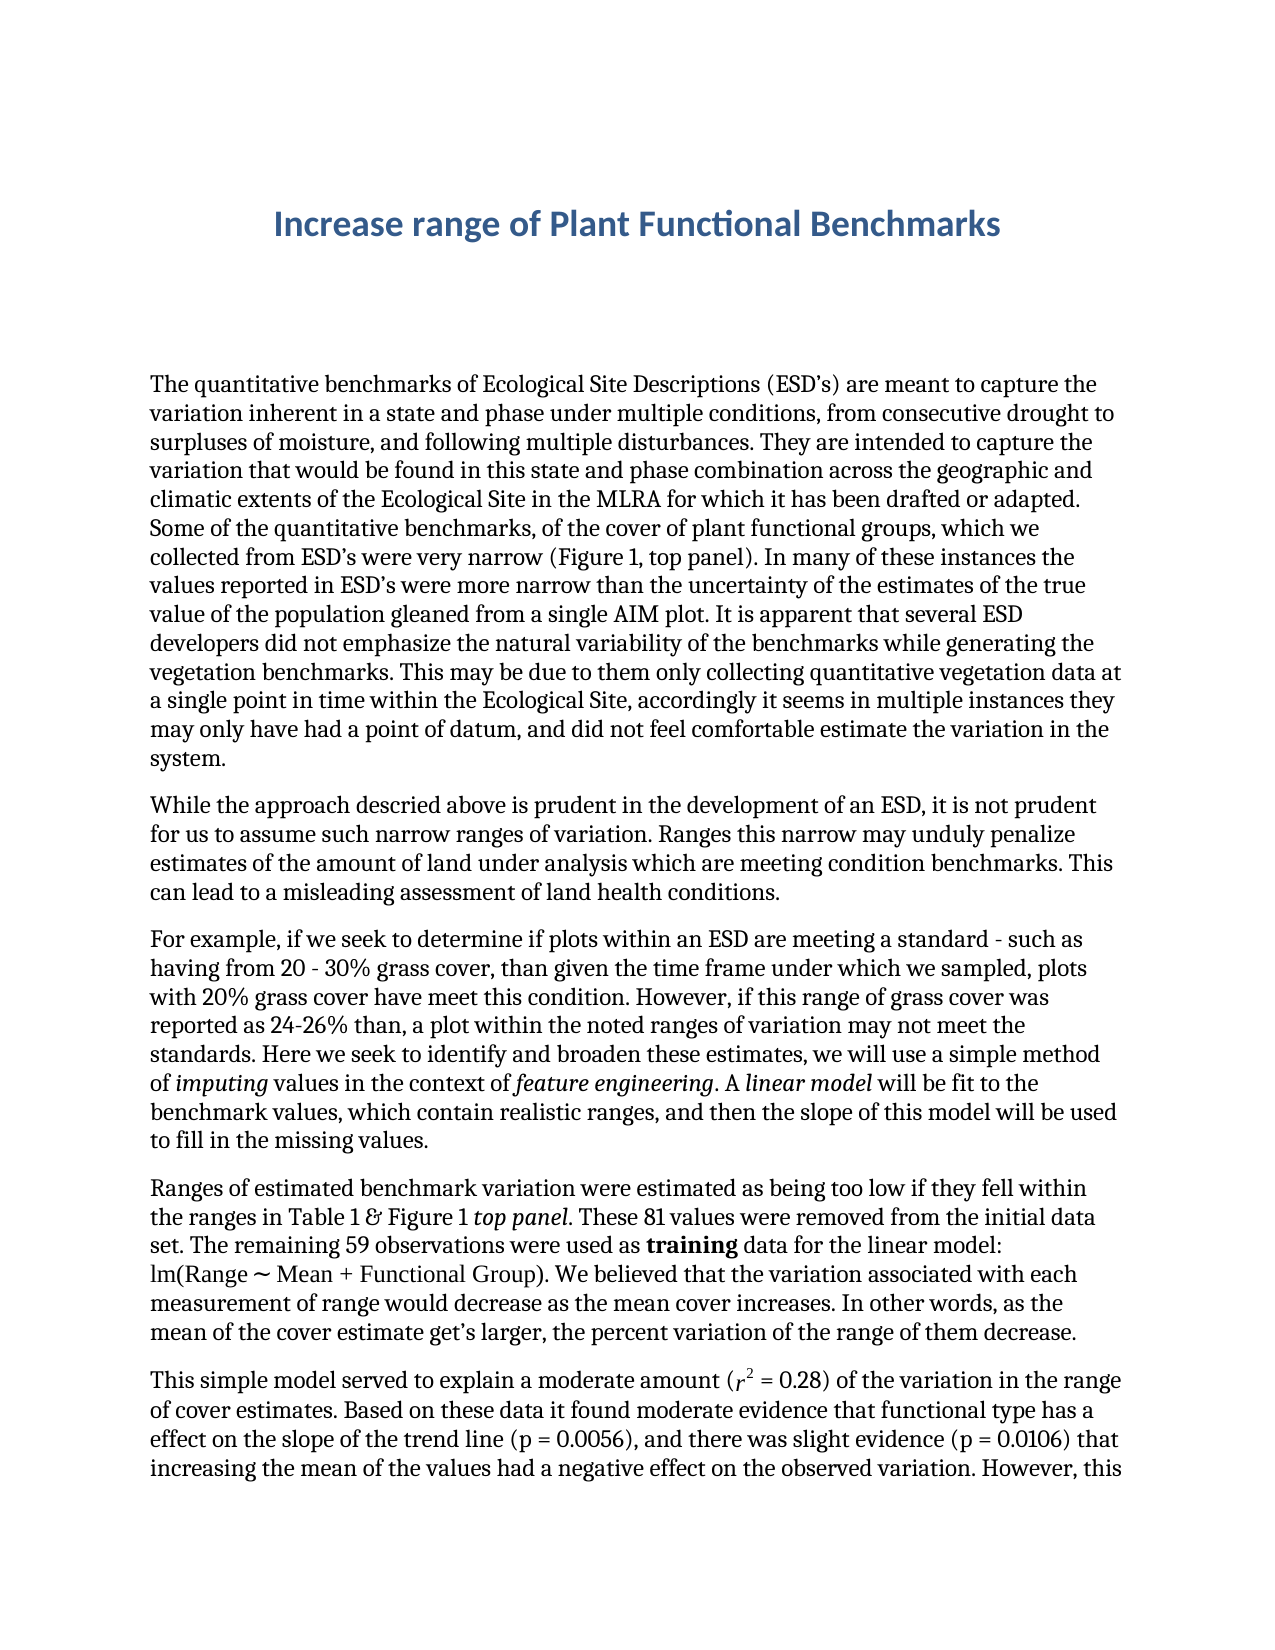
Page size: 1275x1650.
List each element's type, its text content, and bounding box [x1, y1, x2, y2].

text For example, if we seek to determine if plots within an ESD are meeting a standard - such as having from 20 - 30% grass cover, than given the time frame under which we sampled, plots with 20% grass cover have meet this condition. However, if this range of grass cover was reported as 24-26% than, a plot within the noted ranges of variation may not meet the standards. Here we seek to identify and broaden these estimates, we will use a simple method of imputing values in the context of feature engineering. A linear model will be fit to the benchmark values, which contain realistic ranges, and then the slope of this model will be used to fill in the missing values. [150, 925, 1125, 1155]
text Ranges of estimated benchmark variation were estimated as being too low if they fell within the ranges in Table 1 & Figure 1 top panel. These 81 values were removed from the initial data set. The remaining 59 observations were used as training data for the linear model: . We believed that the variation associated with each measurement of range would decrease as the mean cover increases. In other words, as the mean of the cover estimate get’s larger, the percent variation of the range of them decrease. [150, 1174, 1125, 1346]
text While the approach descried above is prudent in the development of an ESD, it is not prudent for us to assume such narrow ranges of variation. Ranges this narrow may unduly penalize estimates of the amount of land under analysis which are meeting condition benchmarks. This can lead to a misleading assessment of land health conditions. [150, 791, 1125, 906]
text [150, 1365, 1125, 1482]
text The quantitative benchmarks of Ecological Site Descriptions (ESD’s) are meant to capture the variation inherent in a state and phase under multiple conditions, from consecutive drought to surpluses of moisture, and following multiple disturbances. They are intended to capture the variation that would be found in this state and phase combination across the geographic and climatic extents of the Ecological Site in the MLRA for which it has been drafted or adapted. Some of the quantitative benchmarks, of the cover of plant functional groups, which we collected from ESD’s were very narrow (Figure 1, top panel). In many of these instances the values reported in ESD’s were more narrow than the uncertainty of the estimates of the true value of the population gleaned from a single AIM plot. It is apparent that several ESD developers did not emphasize the natural variability of the benchmarks while generating the vegetation benchmarks. This may be due to them only collecting quantitative vegetation data at a single point in time within the Ecological Site, accordingly it seems in multiple instances they may only have had a point of datum, and did not feel comfortable estimate the variation in the system. [150, 370, 1125, 772]
title Increase range of Plant Functional Benchmarks [150, 200, 1125, 246]
